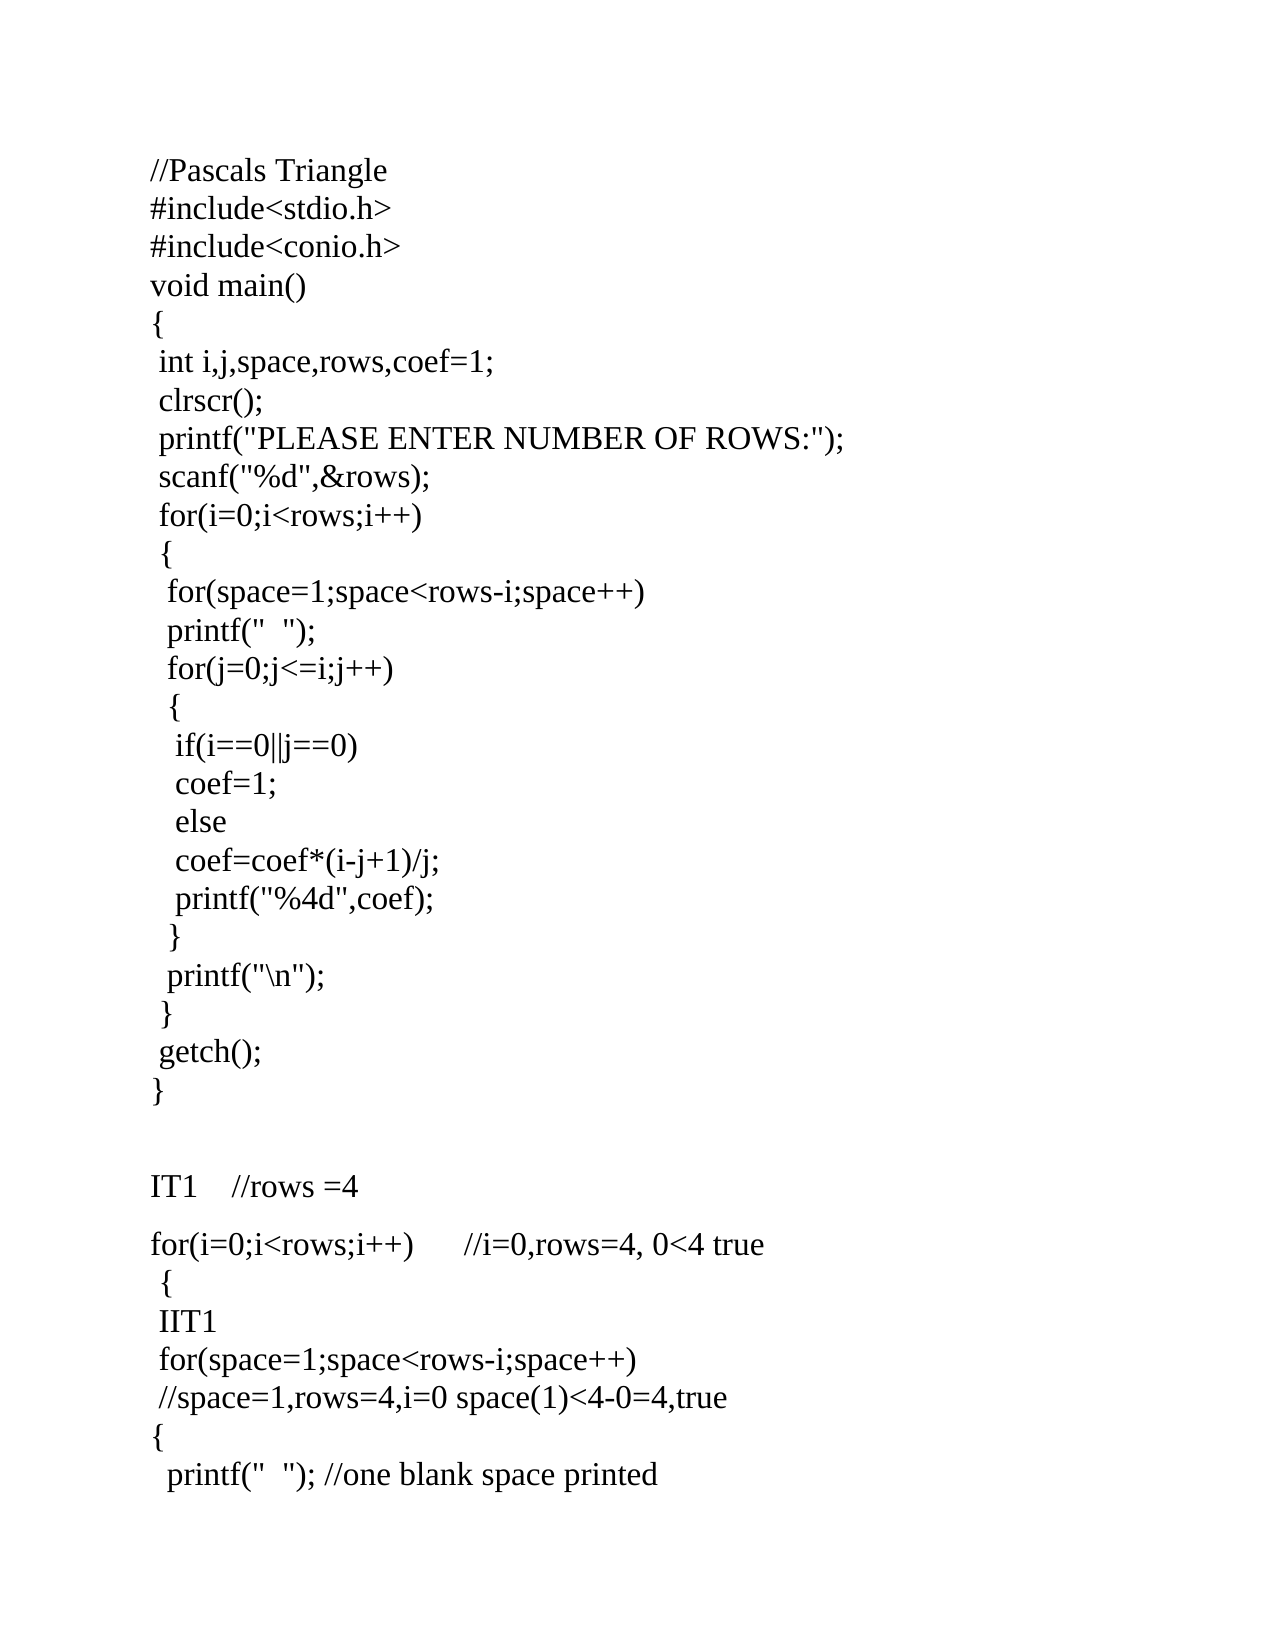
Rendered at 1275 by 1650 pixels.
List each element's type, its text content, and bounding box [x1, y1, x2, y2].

text printf("\n"); [150, 955, 1125, 993]
text clrscr(); [150, 380, 1125, 418]
text { [150, 1416, 1125, 1454]
text printf(" "); [150, 610, 1125, 648]
text IT1 //rows =4 [150, 1166, 1125, 1205]
text scanf("%d",&rows); [150, 457, 1125, 495]
text for(i=0;i<rows;i++) //i=0,rows=4, 0<4 true [150, 1224, 1125, 1263]
text for(space=1;space<rows-i;space++) [150, 572, 1125, 610]
text #include<stdio.h> [150, 188, 1125, 227]
text //Pascals Triangle [150, 150, 1125, 188]
text coef=1; [150, 763, 1125, 802]
text printf(" "); //one blank space printed [150, 1454, 1125, 1493]
text for(i=0;i<rows;i++) [150, 495, 1125, 533]
text int i,j,space,rows,coef=1; [150, 342, 1125, 380]
text IIT1 [150, 1301, 1125, 1339]
text for(j=0;j<=i;j++) [150, 648, 1125, 687]
text else [150, 802, 1125, 840]
text { [150, 687, 1125, 725]
text void main() [150, 265, 1125, 303]
text } [150, 993, 1125, 1032]
text } [150, 917, 1125, 955]
text if(i==0||j==0) [150, 725, 1125, 763]
text #include<conio.h> [150, 227, 1125, 265]
text printf("%4d",coef); [150, 878, 1125, 917]
text for(space=1;space<rows-i;space++) [150, 1339, 1125, 1378]
text getch(); [150, 1032, 1125, 1070]
text //space=1,rows=4,i=0 space(1)<4-0=4,true [150, 1378, 1125, 1416]
text { [150, 303, 1125, 342]
text coef=coef*(i-j+1)/j; [150, 840, 1125, 878]
text { [150, 1263, 1125, 1301]
text { [150, 533, 1125, 572]
text } [150, 1070, 1125, 1108]
text printf("PLEASE ENTER NUMBER OF ROWS:"); [150, 418, 1125, 457]
